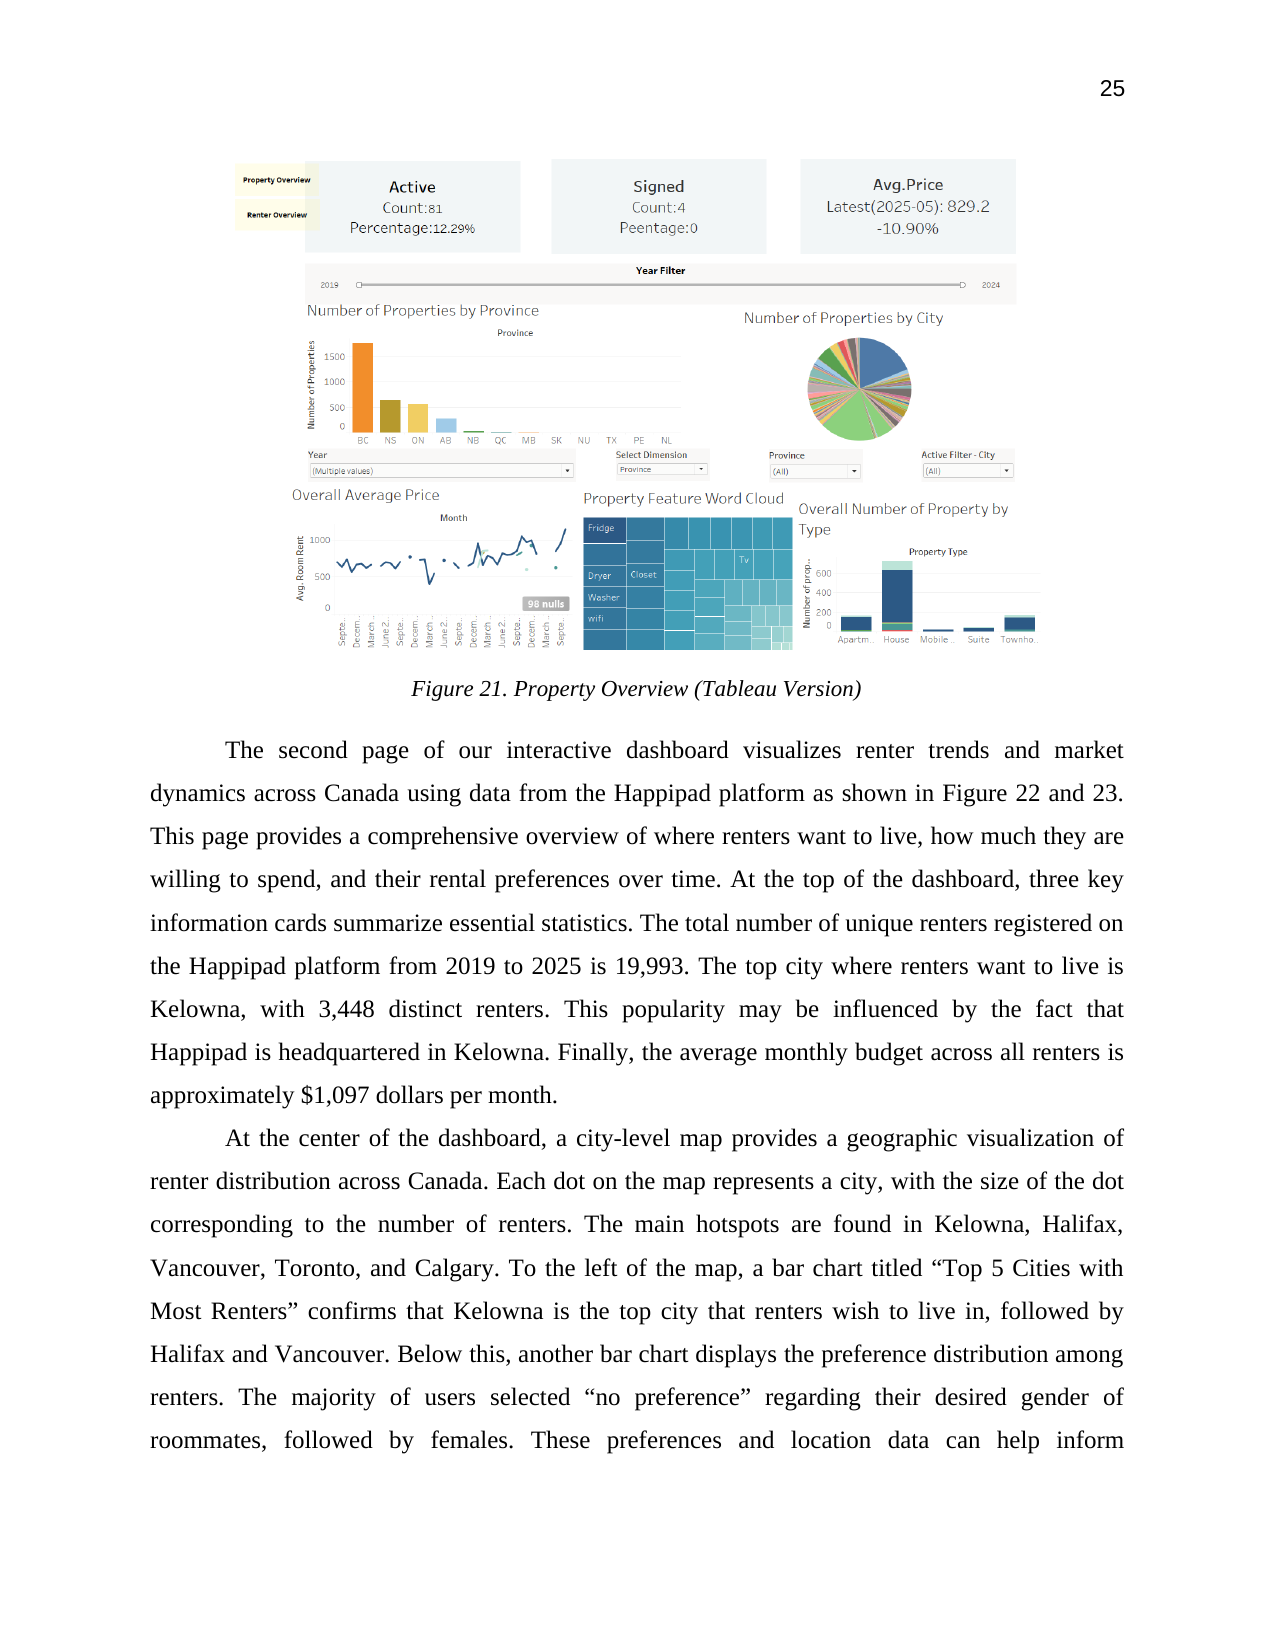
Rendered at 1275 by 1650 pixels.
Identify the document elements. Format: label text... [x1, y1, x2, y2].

picture [232, 150, 1043, 662]
text Figure 21. Property Overview (Tableau Version) [150, 675, 1125, 701]
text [150, 1123, 1125, 1454]
text The second page of our interactive dashboard visualizes renter trends and market dynamics across Canada using data from the Happipad platform as shown in Figure 22 and 23. This page provides a comprehensive overview of where renters want to live, how much they are willing to spend, and their rental preferences over time. At the top of the dashboard, three key information cards summarize essential statistics. The total number of unique renters registered on the Happipad platform from 2019 to 2025 is 19,993. The top city where renters want to live is Kelowna, with 3,448 distinct renters. This popularity may be influenced by the fact that Happipad is headquartered in Kelowna. Finally, the average monthly budget across all renters is approximately $1,097 dollars per month. [150, 735, 1125, 1109]
